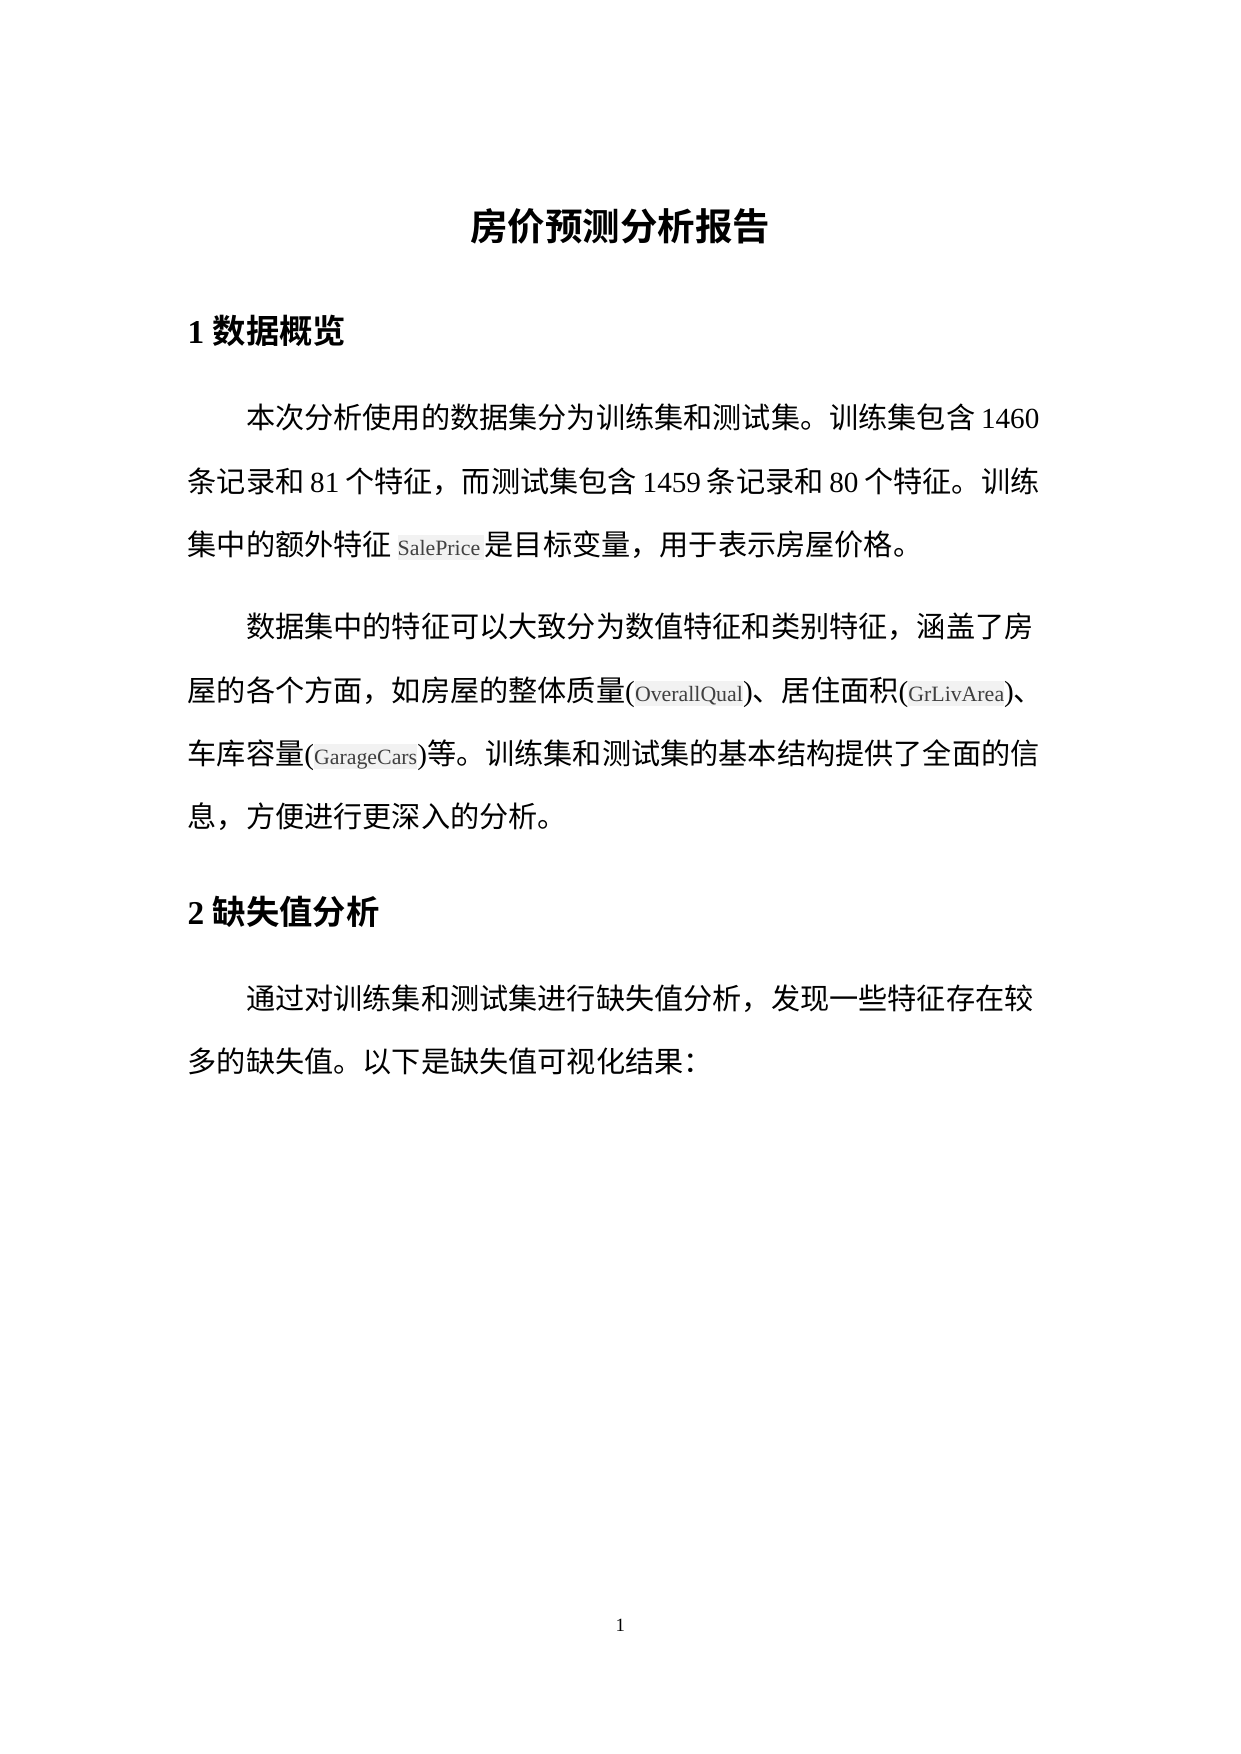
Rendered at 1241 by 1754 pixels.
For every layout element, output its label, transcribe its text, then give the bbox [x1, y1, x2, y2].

text 通过对训练集和测试集进行缺失值分析，发现一些特征存在较多的缺失值。以下是缺失值可视化结果： [187, 976, 1053, 1081]
text 本次分析使用的数据集分为训练集和测试集。训练集包含1460条记录和81个特征，而测试集包含1459条记录和80个特征。训练集中的额外特征SalePrice是目标变量，用于表示房屋价格。 [187, 395, 1053, 564]
subtitle 缺失值分析 [187, 889, 1053, 934]
text 数据集中的特征可以大致分为数值特征和类别特征，涵盖了房屋的各个方面，如房屋的整体质量(OverallQual)、居住面积(GrLivArea)、车库容量(GarageCars)等。训练集和测试集的基本结构提供了全面的信息，方便进行更深入的分析。 [187, 604, 1053, 836]
subtitle 房价预测分析报告 [187, 200, 1053, 251]
subtitle 数据概览 [187, 308, 1053, 353]
